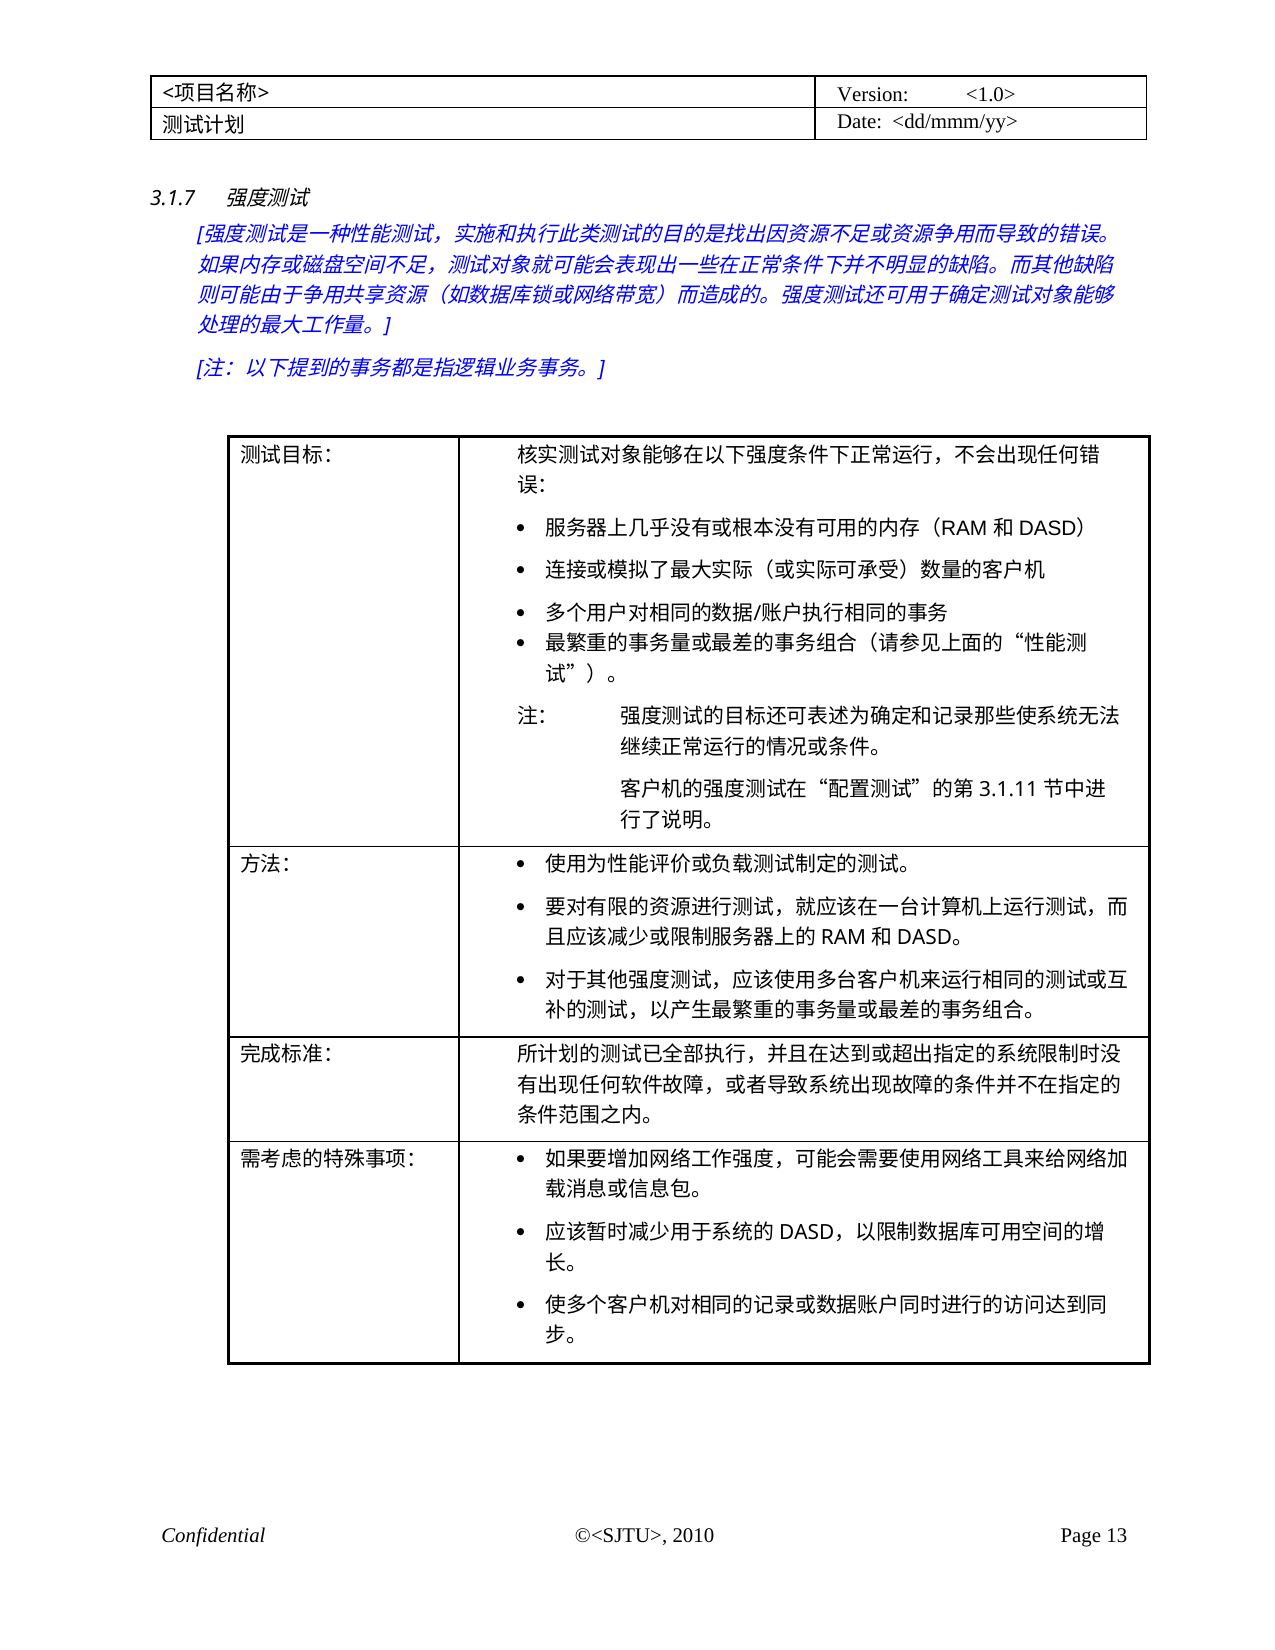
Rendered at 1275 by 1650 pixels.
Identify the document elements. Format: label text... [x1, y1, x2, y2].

text [强度测试是一种性能测试，实施和执行此类测试的目的是找出因资源不足或资源争用而导致的错误。如果内存或磁盘空间不足，测试对象就可能会表现出一些在正常条件下并不明显的缺陷。而其他缺陷则可能由于争用共享资源（如数据库锁或网络带宽）而造成的。强度测试还可用于确定测试对象能够处理的最大工作量。] [197, 218, 1125, 339]
table_cell 所计划的测试已全部执行，并且在达到或超出指定的系统限制时没有出现任何软件故障，或者导致系统出现故障的条件并不在指定的条件范围之内。 [460, 1038, 1148, 1141]
table_cell 完成标准： [230, 1038, 458, 1141]
table_header 核实测试对象能够在以下强度条件下正常运行，不会出现任何错误： 服务器上几乎没有或根本没有可用的内存（RAM 和 DASD） 连接或模拟了最大实际（或实际可承受）数量的客户机 多个用户对相同的数据/账户执行相同的事务 最繁重的事务量或最差的事务组合（请参见上面的“性能测 试”）。 注： 强度测试的目标还可表述为确定和记录那些使系统无法 继续正常运行的情况或条件。 客户机的强度测试在“配置测试”的第 3.1.11 节中进 行了说明。 [460, 438, 1148, 846]
table_cell 需考虑的特殊事项： [230, 1142, 458, 1362]
subtitle 强度测试 [150, 181, 1125, 211]
table_cell 如果要增加网络工作强度，可能会需要使用网络工具来给网络加 载消息或信息包。 应该暂时减少用于系统的 DASD，以限制数据库可用空间的增 长。 使多个客户机对相同的记录或数据账户同时进行的访问达到同 步。 [460, 1142, 1148, 1362]
table_header 测试目标： [230, 438, 458, 846]
table_cell 方法： [230, 847, 458, 1036]
table_cell 使用为性能评价或负载测试制定的测试。 要对有限的资源进行测试，就应该在一台计算机上运行测试，而 且应该减少或限制服务器上的 RAM 和 DASD。 对于其他强度测试，应该使用多台客户机来运行相同的测试或互 补的测试，以产生最繁重的事务量或最差的事务组合。 [460, 847, 1148, 1036]
text [注：以下提到的事务都是指逻辑业务事务。] [197, 351, 1125, 381]
